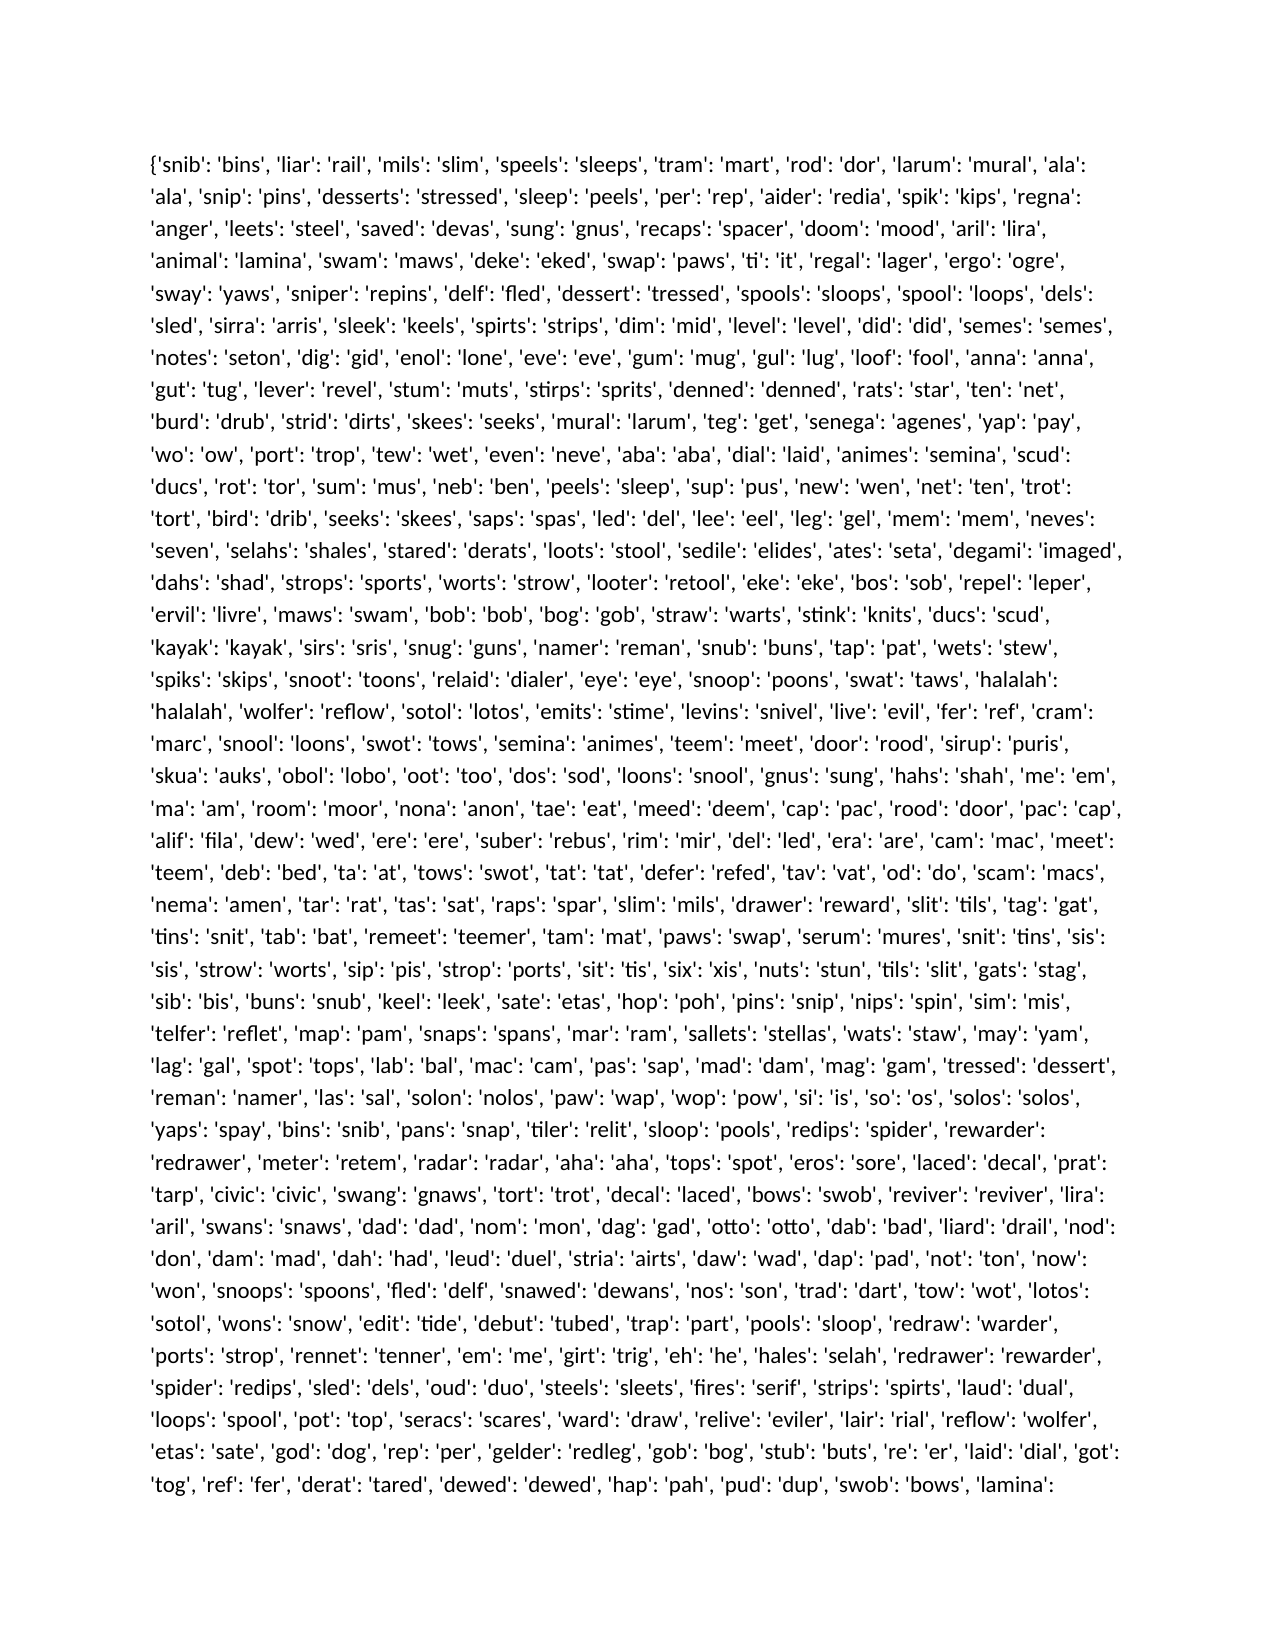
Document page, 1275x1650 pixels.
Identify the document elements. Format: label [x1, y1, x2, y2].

text [150, 150, 1125, 1498]
